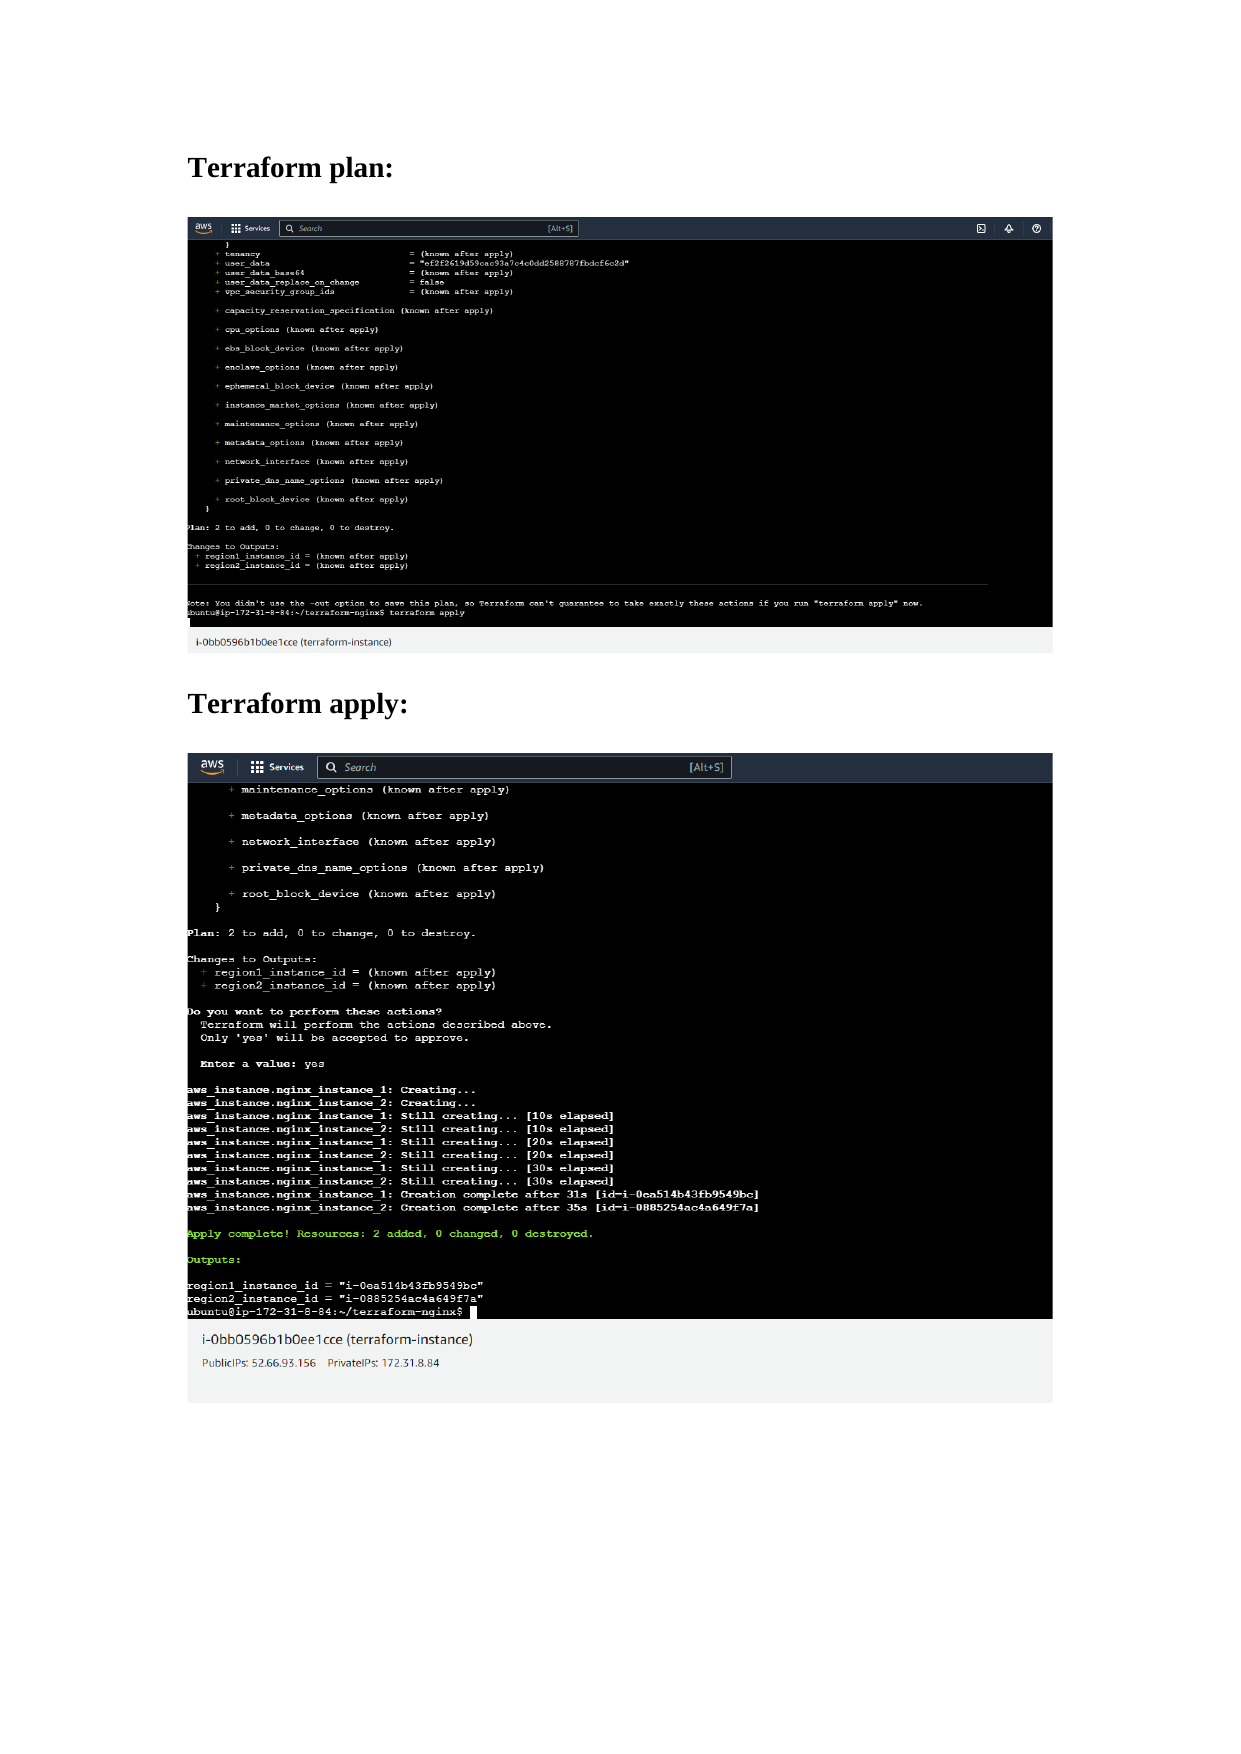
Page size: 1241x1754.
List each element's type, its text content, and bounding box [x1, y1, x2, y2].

text Terraform apply: [187, 686, 1053, 720]
text Terraform plan: [187, 150, 1053, 183]
picture [187, 753, 1053, 1403]
picture [187, 217, 1053, 653]
